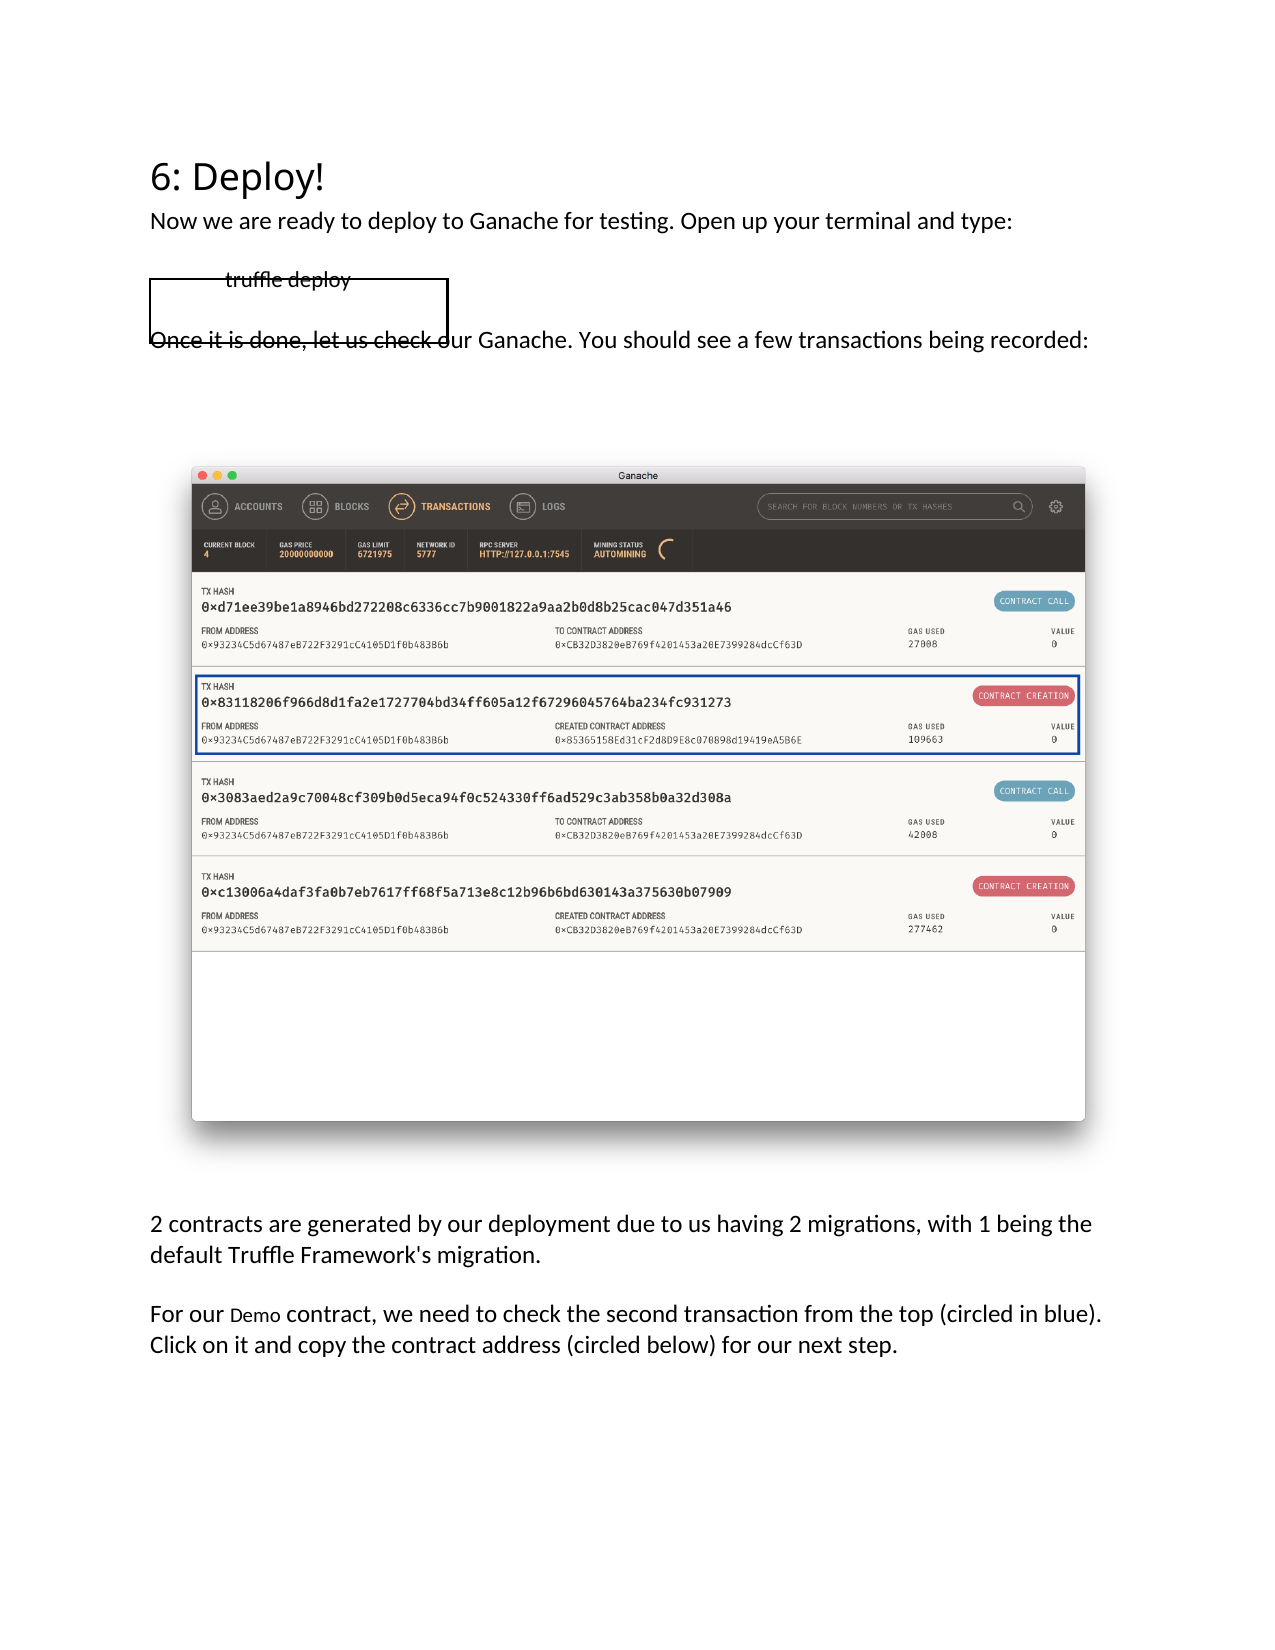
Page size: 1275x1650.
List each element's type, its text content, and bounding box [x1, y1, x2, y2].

text For our Demo contract, we need to check the second transaction from the top (circled in blue). Click on it and copy the contract address (circled below) for our next step. [150, 1299, 1125, 1360]
picture [150, 443, 1125, 1180]
list truffle deploy [225, 265, 1125, 293]
text Now we are ready to deploy to Ganache for testing. Open up your terminal and type: [150, 205, 1125, 236]
subtitle 6: Deploy! [150, 150, 1125, 201]
text Once it is done, let us check our Ganache. You should see a few transactions being recorded: [150, 324, 1125, 355]
text 2 contracts are generated by our deployment due to us having 2 migrations, with 1 being the default Truffle Framework's migration. [150, 1208, 1125, 1269]
